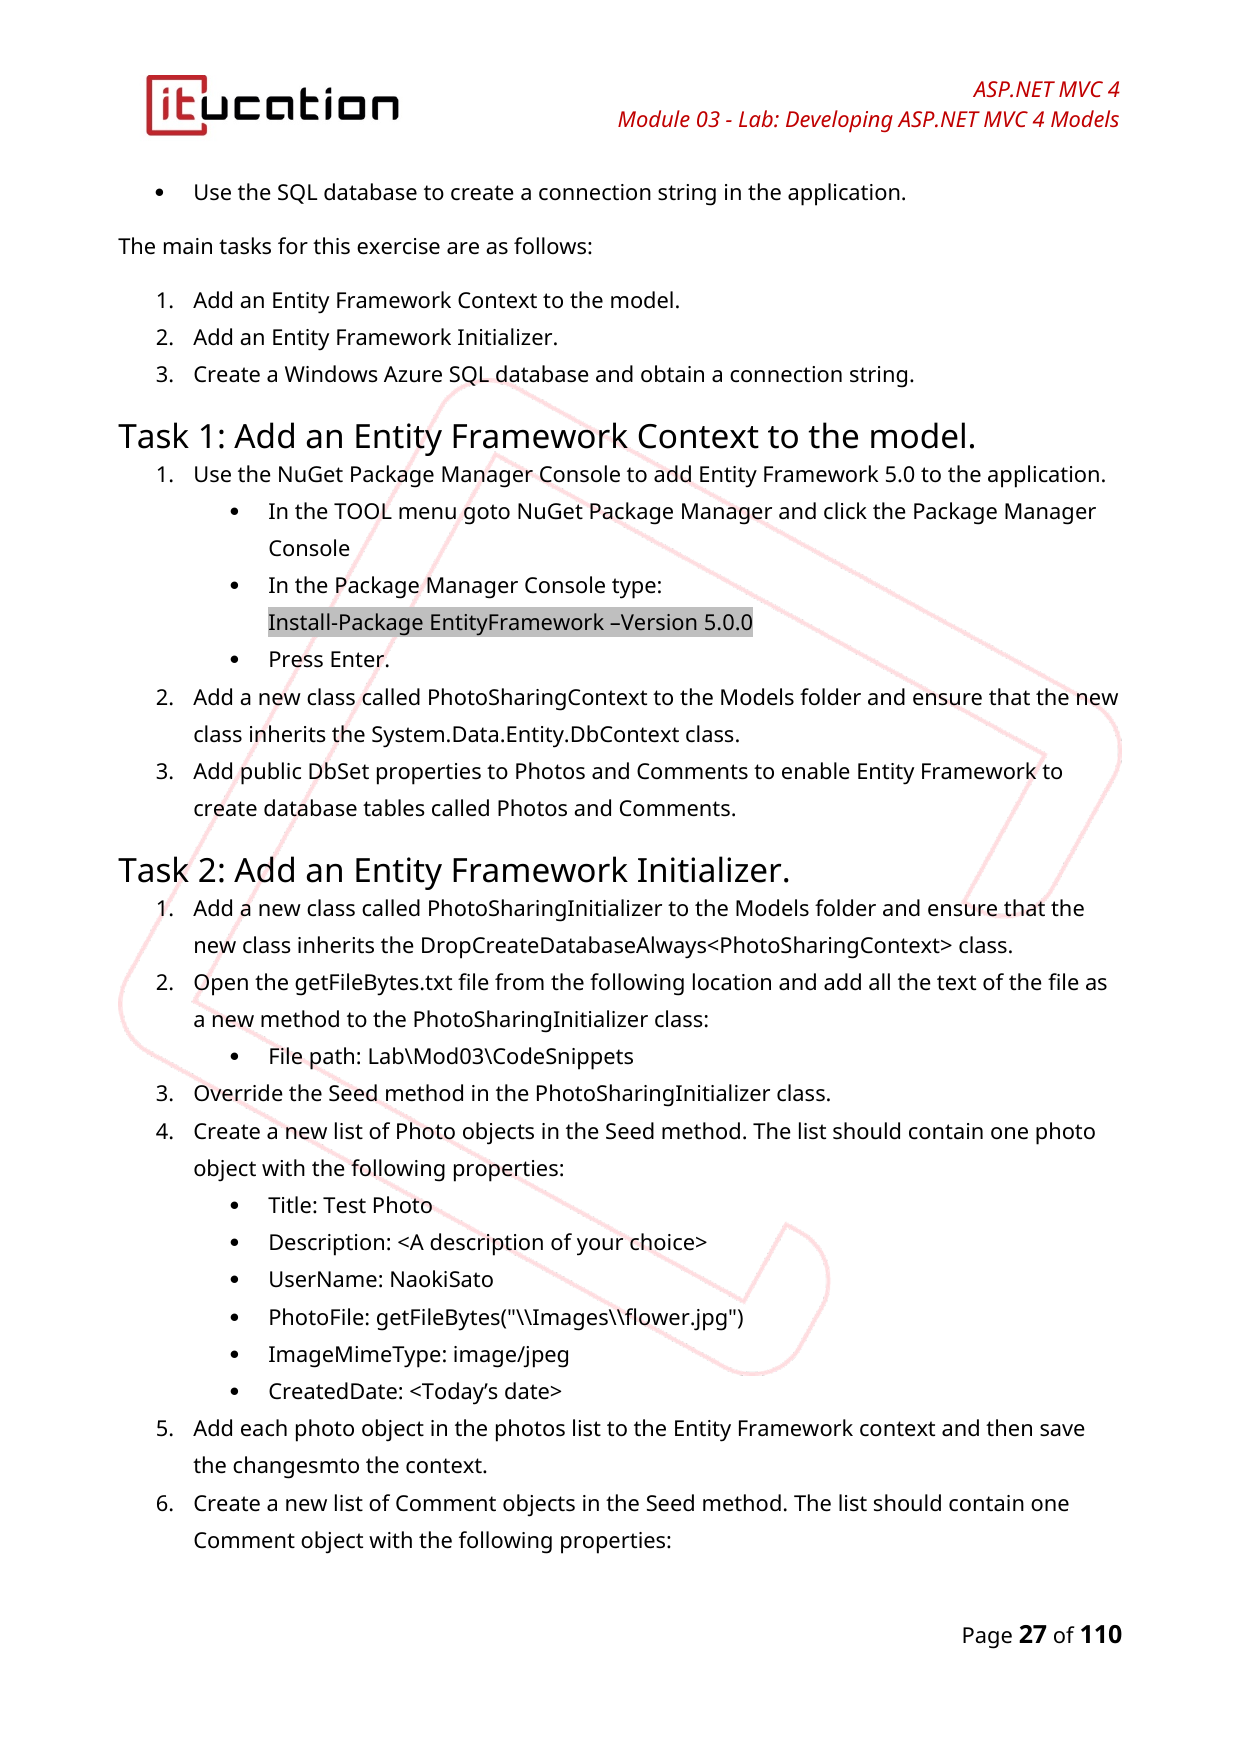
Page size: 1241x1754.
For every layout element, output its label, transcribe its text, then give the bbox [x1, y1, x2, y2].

list Title: Test Photo [231, 1190, 1122, 1220]
list ImageMimeType: image/jpeg [231, 1339, 1122, 1368]
list Create a Windows Azure SQL database and obtain a connection string. [156, 359, 1122, 389]
list Add a new class called PhotoSharingContext to the Models folder and ensure that the new class inherits the System.Data.Entity.DbContext class. [156, 682, 1122, 749]
list Description: <A description of your choice> [231, 1227, 1122, 1257]
list Add an Entity Framework Initializer. [156, 322, 1122, 352]
list Use the SQL database to create a connection string in the application. [156, 177, 1122, 207]
picture [118, 75, 444, 154]
picture [118, 892, 1122, 1376]
list PhotoFile: getFileBytes("\\Images\\flower.jpg") [231, 1302, 1122, 1331]
text The main tasks for this exercise are as follows: [118, 231, 1122, 261]
list Create a new list of Comment objects in the Seed method. The list should contain one Comment object with the following properties: [156, 1487, 1122, 1554]
list UserName: NaokiSato [231, 1264, 1122, 1294]
list Create a new list of Photo objects in the Seed method. The list should contain one photo object with the following properties: [156, 1116, 1122, 1183]
list Add an Entity Framework Context to the model. [156, 285, 1122, 315]
list In the Package Manager Console type: Install-Package EntityFramework –Version 5.0.0 [231, 570, 1122, 637]
list Override the Seed method in the PhotoSharingInitializer class. [156, 1078, 1122, 1108]
subtitle Task 1: Add an Entity Framework Context to the model. [118, 413, 1122, 458]
picture [118, 458, 1122, 847]
list Press Enter. [231, 644, 1122, 674]
subtitle Task 2: Add an Entity Framework Initializer. [118, 847, 1122, 892]
list Open the getFileBytes.txt file from the following location and add all the text of the file as a new method to the PhotoSharingInitializer class: [156, 967, 1122, 1034]
list Add a new class called PhotoSharingInitializer to the Models folder and ensure that the new class inherits the DropCreateDatabaseAlways<PhotoSharingContext> class. [156, 892, 1122, 959]
list CreatedDate: <Today’s date> [231, 1376, 1122, 1406]
list Use the NuGet Package Manager Console to add Entity Framework 5.0 to the application. [156, 458, 1122, 488]
list Add public DbSet properties to Photos and Comments to enable Entity Framework to create database tables called Photos and Comments. [156, 756, 1122, 823]
picture [118, 378, 1122, 413]
list File path: Lab\Mod03\CodeSnippets [231, 1041, 1122, 1071]
list Add each photo object in the photos list to the Entity Framework context and then save the changesmto the context. [156, 1413, 1122, 1480]
list In the TOOL menu goto NuGet Package Manager and click the Package Manager Console [231, 496, 1122, 563]
